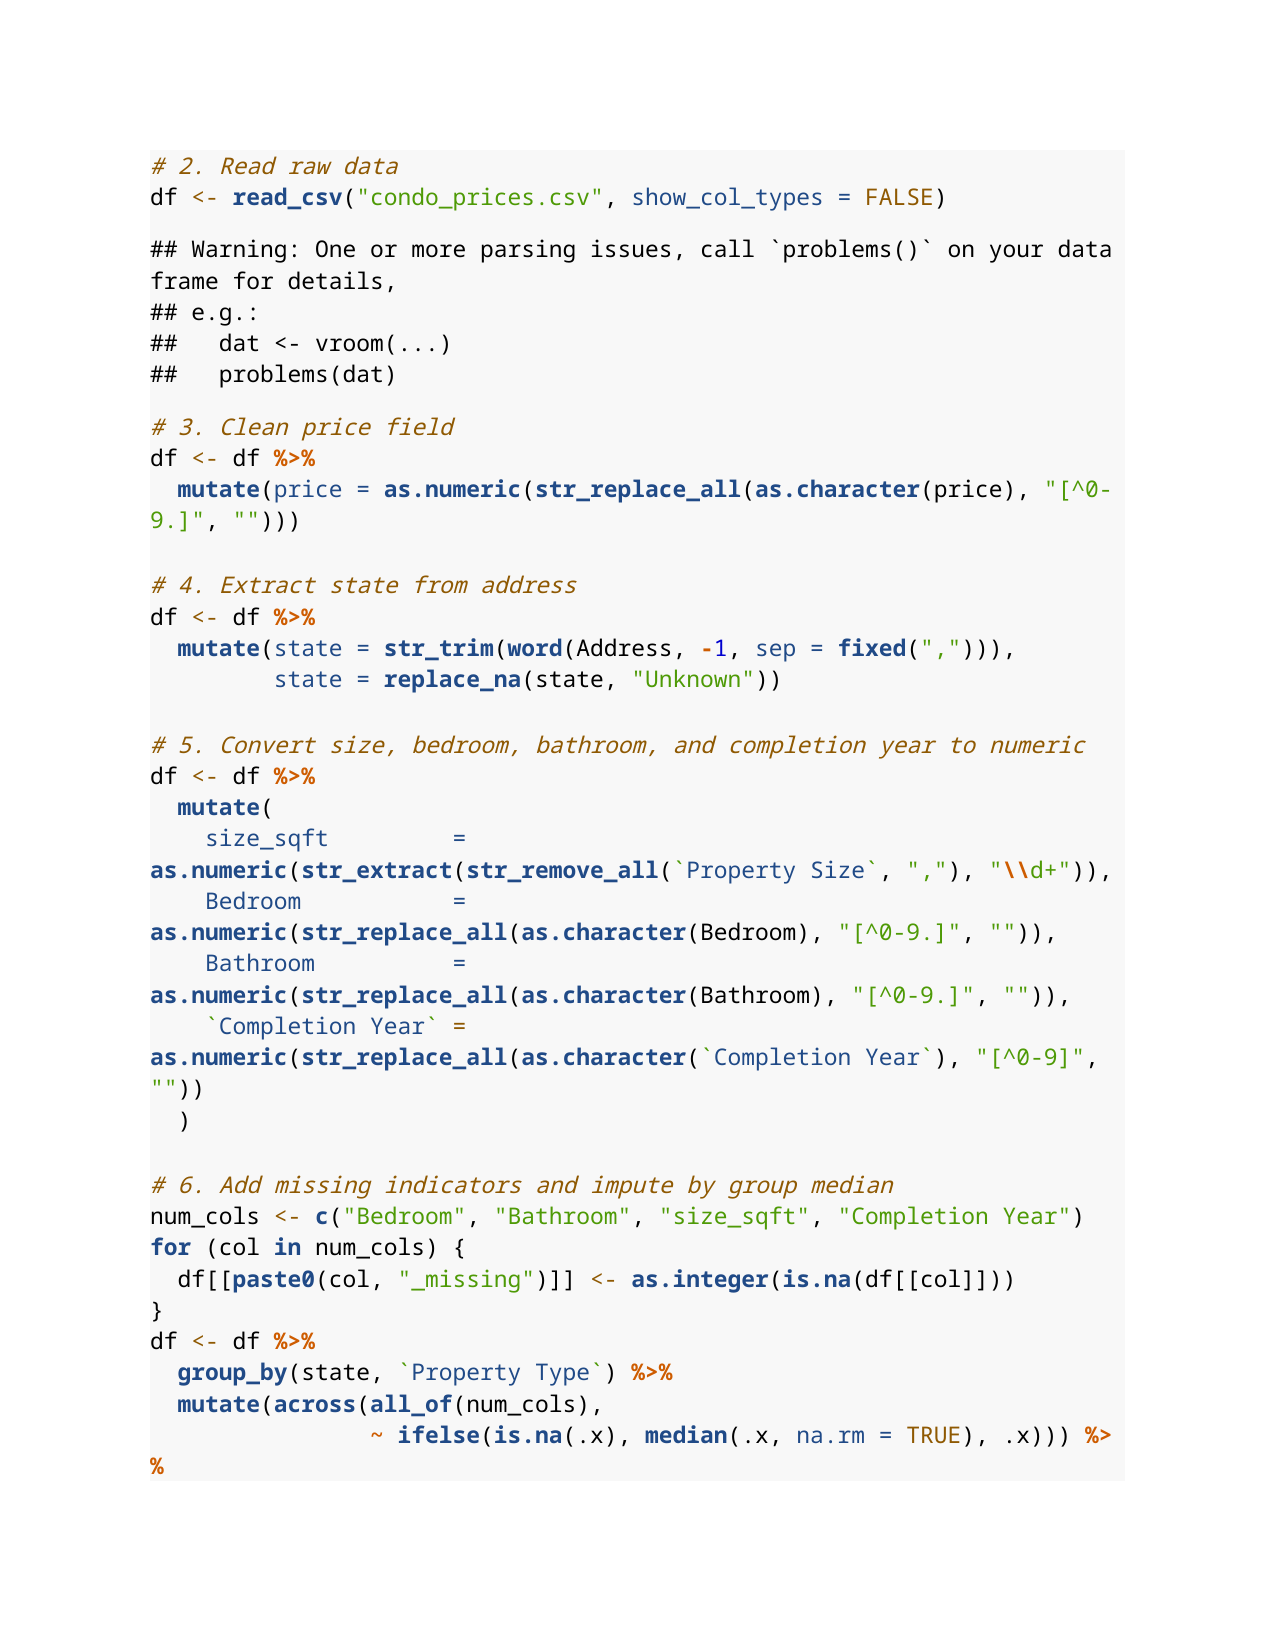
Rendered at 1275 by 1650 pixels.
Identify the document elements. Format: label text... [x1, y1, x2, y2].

text library(stringr) # 2. Read raw data df <- read_csv("condo_prices.csv", show_col_types = FALSE) [397, 150, 1125, 212]
text ## Warning: One or more parsing issues, call `problems()` on your data frame for details, ## e.g.: ## dat <- vroom(...) ## problems(dat) [150, 233, 1125, 389]
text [150, 410, 1125, 1481]
